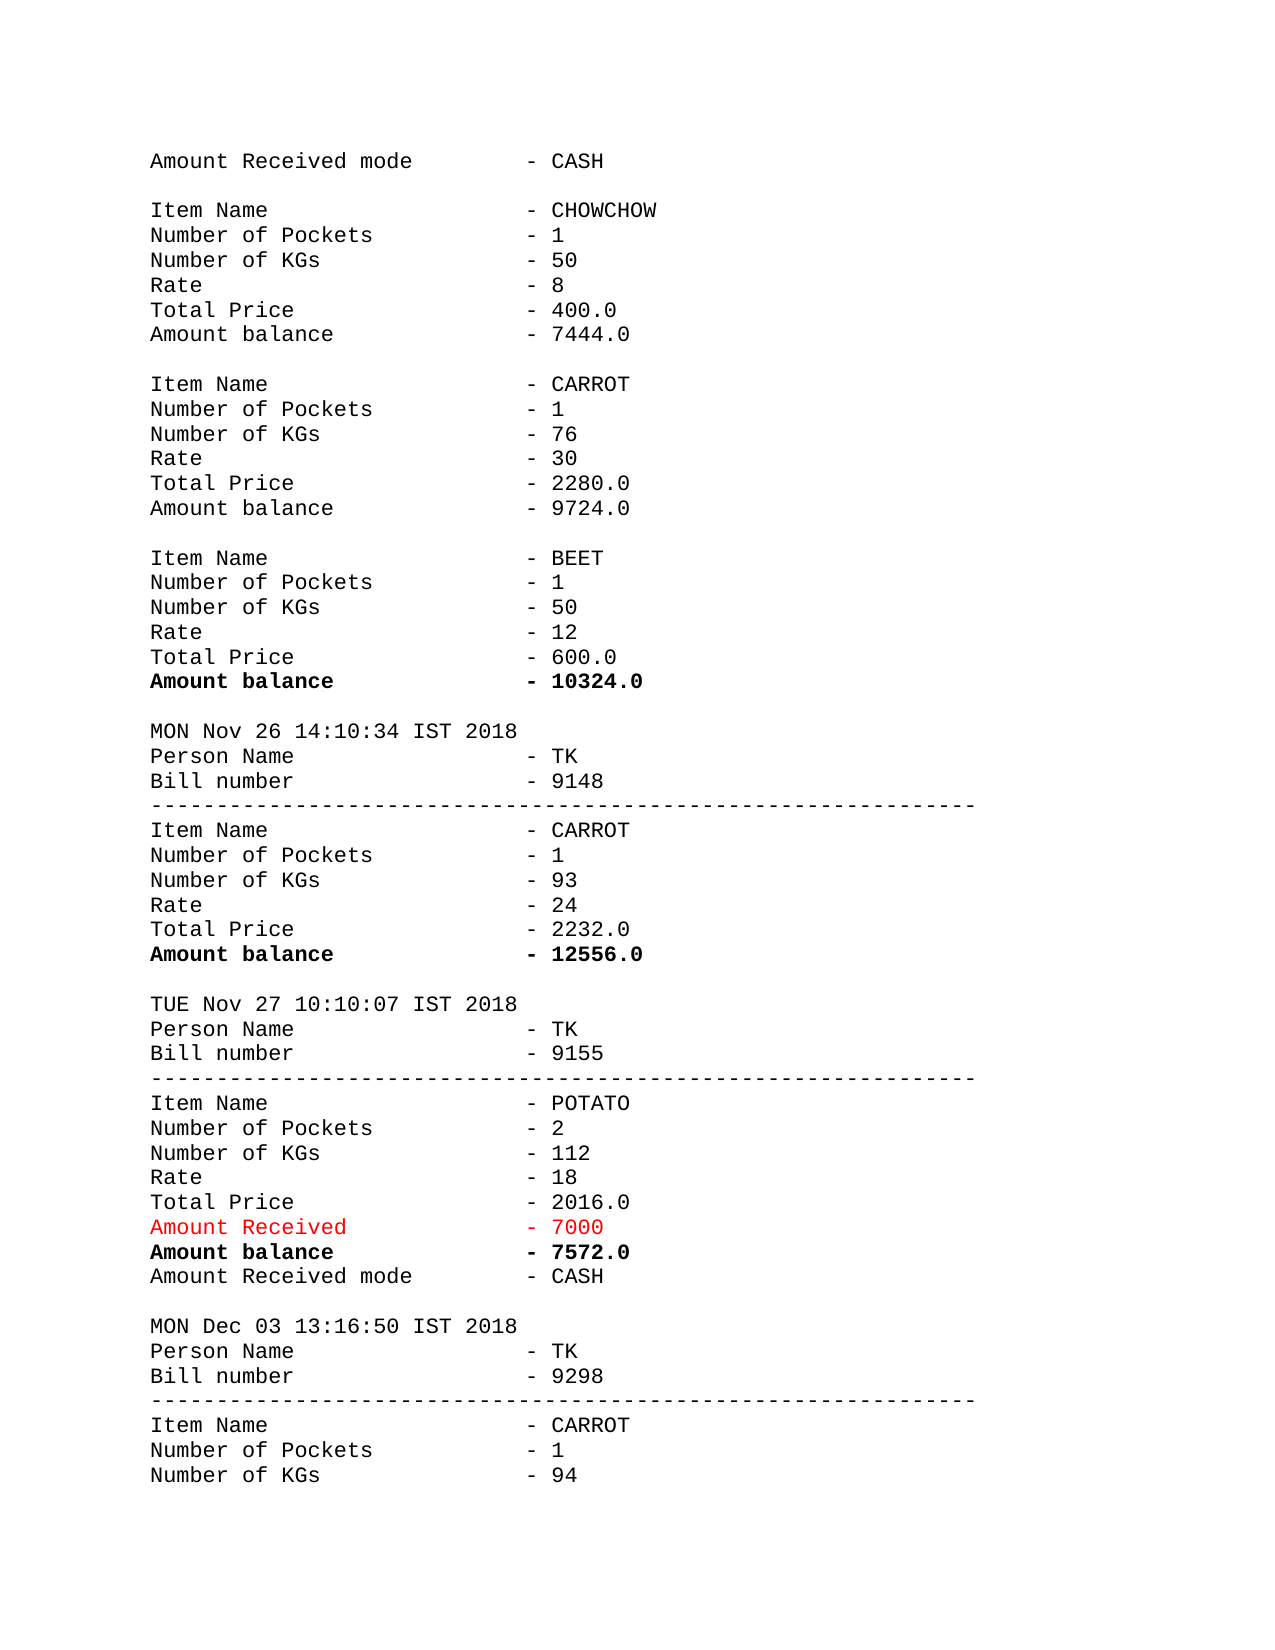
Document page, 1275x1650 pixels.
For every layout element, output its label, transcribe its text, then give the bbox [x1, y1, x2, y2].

text --------------------------------------------------------------- [150, 1389, 1125, 1414]
text Amount Received mode - CASH [150, 1266, 1125, 1290]
text Total Price - 2016.0 [150, 1191, 1125, 1216]
text Number of Pockets - 2 [150, 1117, 1125, 1142]
text Bill number - 9148 [150, 770, 1125, 794]
text Number of KGs - 94 [150, 1464, 1125, 1489]
text Amount balance - 10324.0 [150, 671, 1125, 695]
text Rate - 8 [150, 274, 1125, 299]
text --------------------------------------------------------------- [150, 1067, 1125, 1092]
text Item Name - CHOWCHOW [150, 199, 1125, 224]
text Number of Pockets - 1 [150, 398, 1125, 423]
text Number of KGs - 112 [150, 1142, 1125, 1166]
text Number of Pockets - 1 [150, 224, 1125, 249]
text Rate - 30 [150, 447, 1125, 472]
text MON Nov 26 14:10:34 IST 2018 [150, 720, 1125, 745]
text Number of KGs - 50 [150, 249, 1125, 274]
text Number of Pockets - 1 [150, 844, 1125, 869]
text Rate - 18 [150, 1166, 1125, 1191]
text --------------------------------------------------------------- [150, 794, 1125, 819]
text Bill number - 9298 [150, 1365, 1125, 1389]
text Number of KGs - 93 [150, 869, 1125, 894]
text Amount balance - 7572.0 [150, 1241, 1125, 1266]
text Amount balance - 9724.0 [150, 497, 1125, 522]
text Total Price - 2280.0 [150, 472, 1125, 497]
text Item Name - BEET [150, 547, 1125, 571]
text Number of KGs - 76 [150, 423, 1125, 447]
text Amount Received mode - CASH [150, 150, 1125, 175]
text Amount Received - 7000 [150, 1216, 1125, 1241]
text Item Name - POTATO [150, 1092, 1125, 1117]
text Person Name - TK [150, 1018, 1125, 1042]
text Person Name - TK [150, 1340, 1125, 1365]
text Number of Pockets - 1 [150, 1439, 1125, 1464]
text Number of KGs - 50 [150, 596, 1125, 621]
text Item Name - CARROT [150, 819, 1125, 844]
text TUE Nov 27 10:10:07 IST 2018 [150, 993, 1125, 1018]
text Amount balance - 7444.0 [150, 323, 1125, 348]
text Person Name - TK [150, 745, 1125, 770]
text Item Name - CARROT [150, 373, 1125, 398]
text Number of Pockets - 1 [150, 571, 1125, 596]
text MON Dec 03 13:16:50 IST 2018 [150, 1315, 1125, 1340]
text Bill number - 9155 [150, 1042, 1125, 1067]
text Amount balance - 12556.0 [150, 943, 1125, 968]
text Total Price - 400.0 [150, 299, 1125, 323]
text Rate - 24 [150, 894, 1125, 918]
text Total Price - 2232.0 [150, 918, 1125, 943]
text Item Name - CARROT [150, 1414, 1125, 1439]
text Total Price - 600.0 [150, 646, 1125, 671]
text Rate - 12 [150, 621, 1125, 646]
